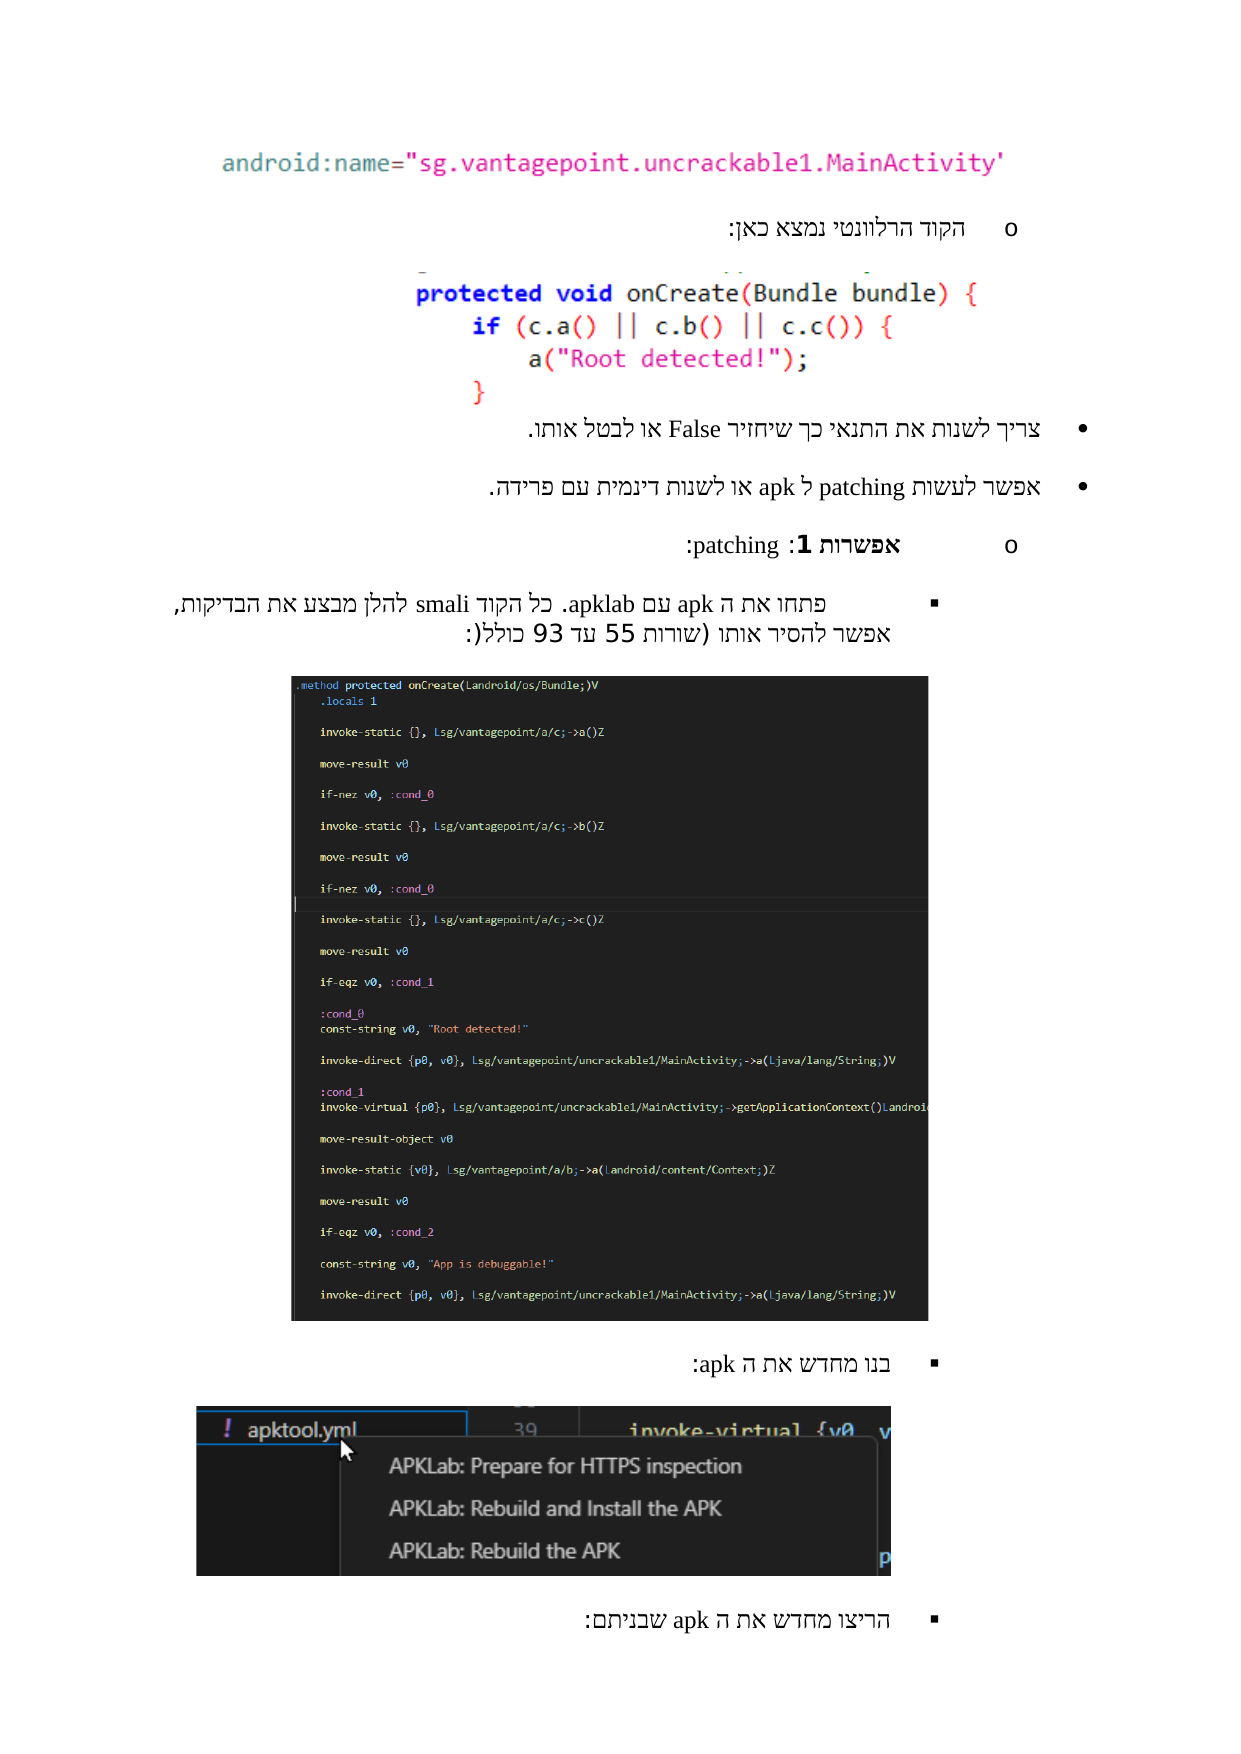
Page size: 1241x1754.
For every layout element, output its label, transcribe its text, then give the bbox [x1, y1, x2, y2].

list הקוד הרלוונטי נמצא כאן: [118, 213, 1003, 244]
picture [206, 146, 1004, 184]
list צריך לשנות את התנאי כך שיחזיר False או לבטל אותו. [118, 414, 1078, 443]
list הריצו מחדש את ה apk שבניתם: [118, 1605, 928, 1634]
list בנו מחדש את ה apk: [118, 1349, 928, 1378]
picture [386, 272, 1004, 414]
picture [196, 1406, 891, 1576]
list פתחו את ה apk עם apklab. כל הקוד smali להלן מבצע את הבדיקות, אפשר להסיר אותו (שורות 55 עד 93 כולל(: [118, 589, 928, 648]
picture [291, 676, 929, 1321]
list אפשר לעשות patching ל apk או לשנות דינמית עם פרידה. [118, 472, 1078, 501]
list אפשרות 1: patching: [118, 530, 1003, 561]
